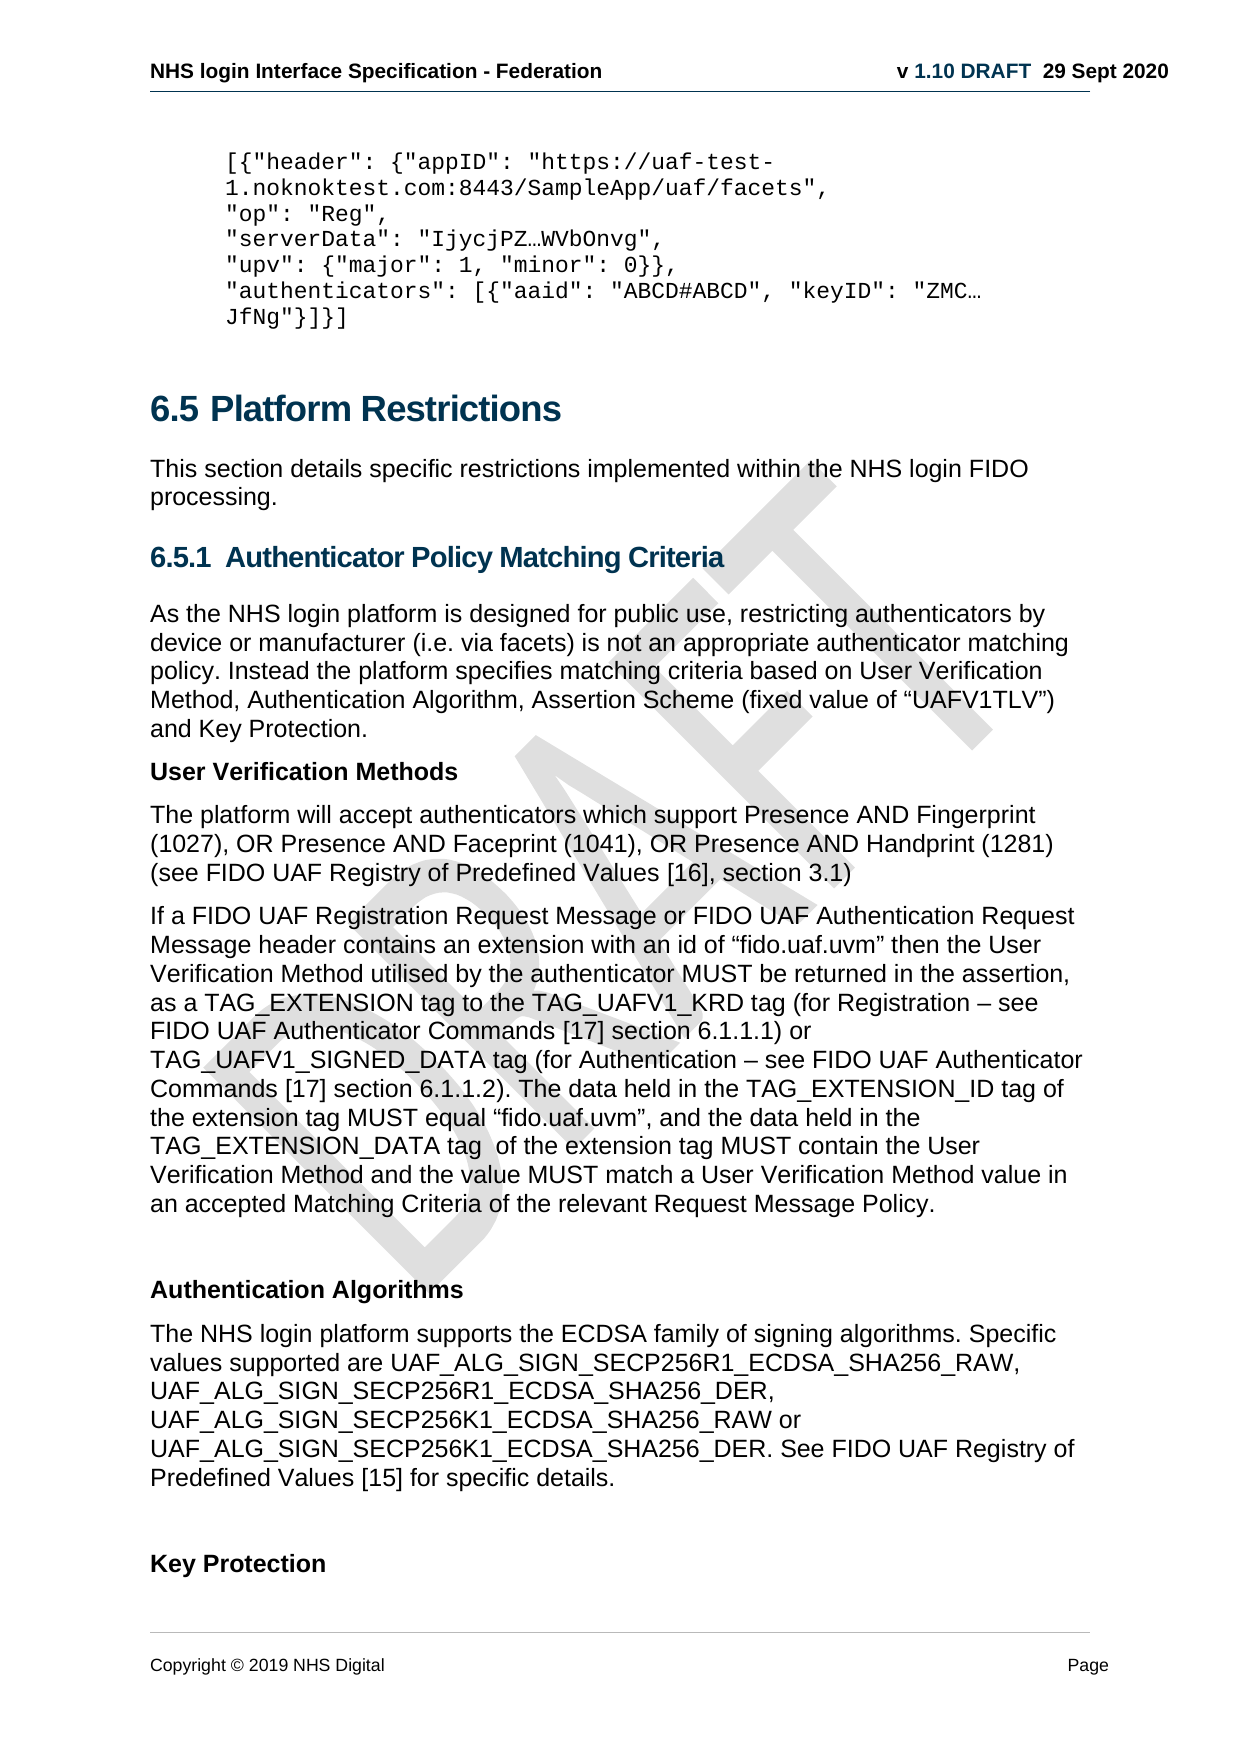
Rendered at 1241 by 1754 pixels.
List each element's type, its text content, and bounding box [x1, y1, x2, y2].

text The platform will accept authenticators which support Presence AND Fingerprint (1027), OR Presence AND Faceprint (1041), OR Presence AND Handprint (1281) (see FIDO UAF Registry of Predefined Values , section 3.1) [150, 801, 1090, 887]
text If a FIDO UAF Registration Request Message or FIDO UAF Authentication Request Message header contains an extension with an id of “fido.uaf.uvm” then the User Verification Method utilised by the authenticator MUST be returned in the assertion, as a TAG_EXTENSION tag to the TAG_UAFV1_KRD tag (for Registration – see FIDO UAF Authenticator Commands section 6.1.1.1) or TAG_UAFV1_SIGNED_DATA tag (for Authentication – see FIDO UAF Authenticator Commands section 6.1.1.2). The data held in the TAG_EXTENSION_ID tag of the extension tag MUST equal “fido.uaf.uvm”, and the data held in the TAG_EXTENSION_DATA tag of the extension tag MUST contain the User Verification Method and the value MUST match a User Verification Method value in an accepted Matching Criteria of the relevant Request Message Policy. [150, 901, 1090, 1218]
text "serverData": "IjycjPZ…WVbOnvg", [225, 228, 1090, 254]
text As the NHS login platform is designed for public use, restricting authenticators by device or manufacturer (i.e. via facets) is not an appropriate authenticator matching policy. Instead the platform specifies matching criteria based on User Verification Method, Authentication Algorithm, Assertion Scheme (fixed value of “UAFV1TLV”) and Key Protection. [150, 599, 1090, 743]
text Key Protection [150, 1549, 1090, 1578]
text [{"header": {"appID": "https://uaf-test-1.noknoktest.com:8443/SampleApp/uaf/facets", [225, 150, 1090, 202]
text "authenticators": [{"aaid": "ABCD#ABCD", "keyID": "ZMC…JfNg"}]}] [225, 280, 1090, 332]
text This section details specific restrictions implemented within the NHS login FIDO processing. [150, 454, 1090, 511]
subtitle Platform Restrictions [150, 387, 1090, 429]
text "op": "Reg", [225, 202, 1090, 228]
text The NHS login platform supports the ECDSA family of signing algorithms. Specific values supported are UAF_ALG_SIGN_SECP256R1_ECDSA_SHA256_RAW, UAF_ALG_SIGN_SECP256R1_ECDSA_SHA256_DER, UAF_ALG_SIGN_SECP256K1_ECDSA_SHA256_RAW or UAF_ALG_SIGN_SECP256K1_ECDSA_SHA256_DER. See FIDO UAF Registry of Predefined Values for specific details. [150, 1319, 1090, 1491]
text Authentication Algorithms [150, 1276, 1090, 1304]
text "upv": {"major": 1, "minor": 0}}, [225, 254, 1090, 280]
subtitle Authenticator Policy Matching Criteria [150, 540, 1090, 574]
text User Verification Methods [150, 757, 1090, 786]
